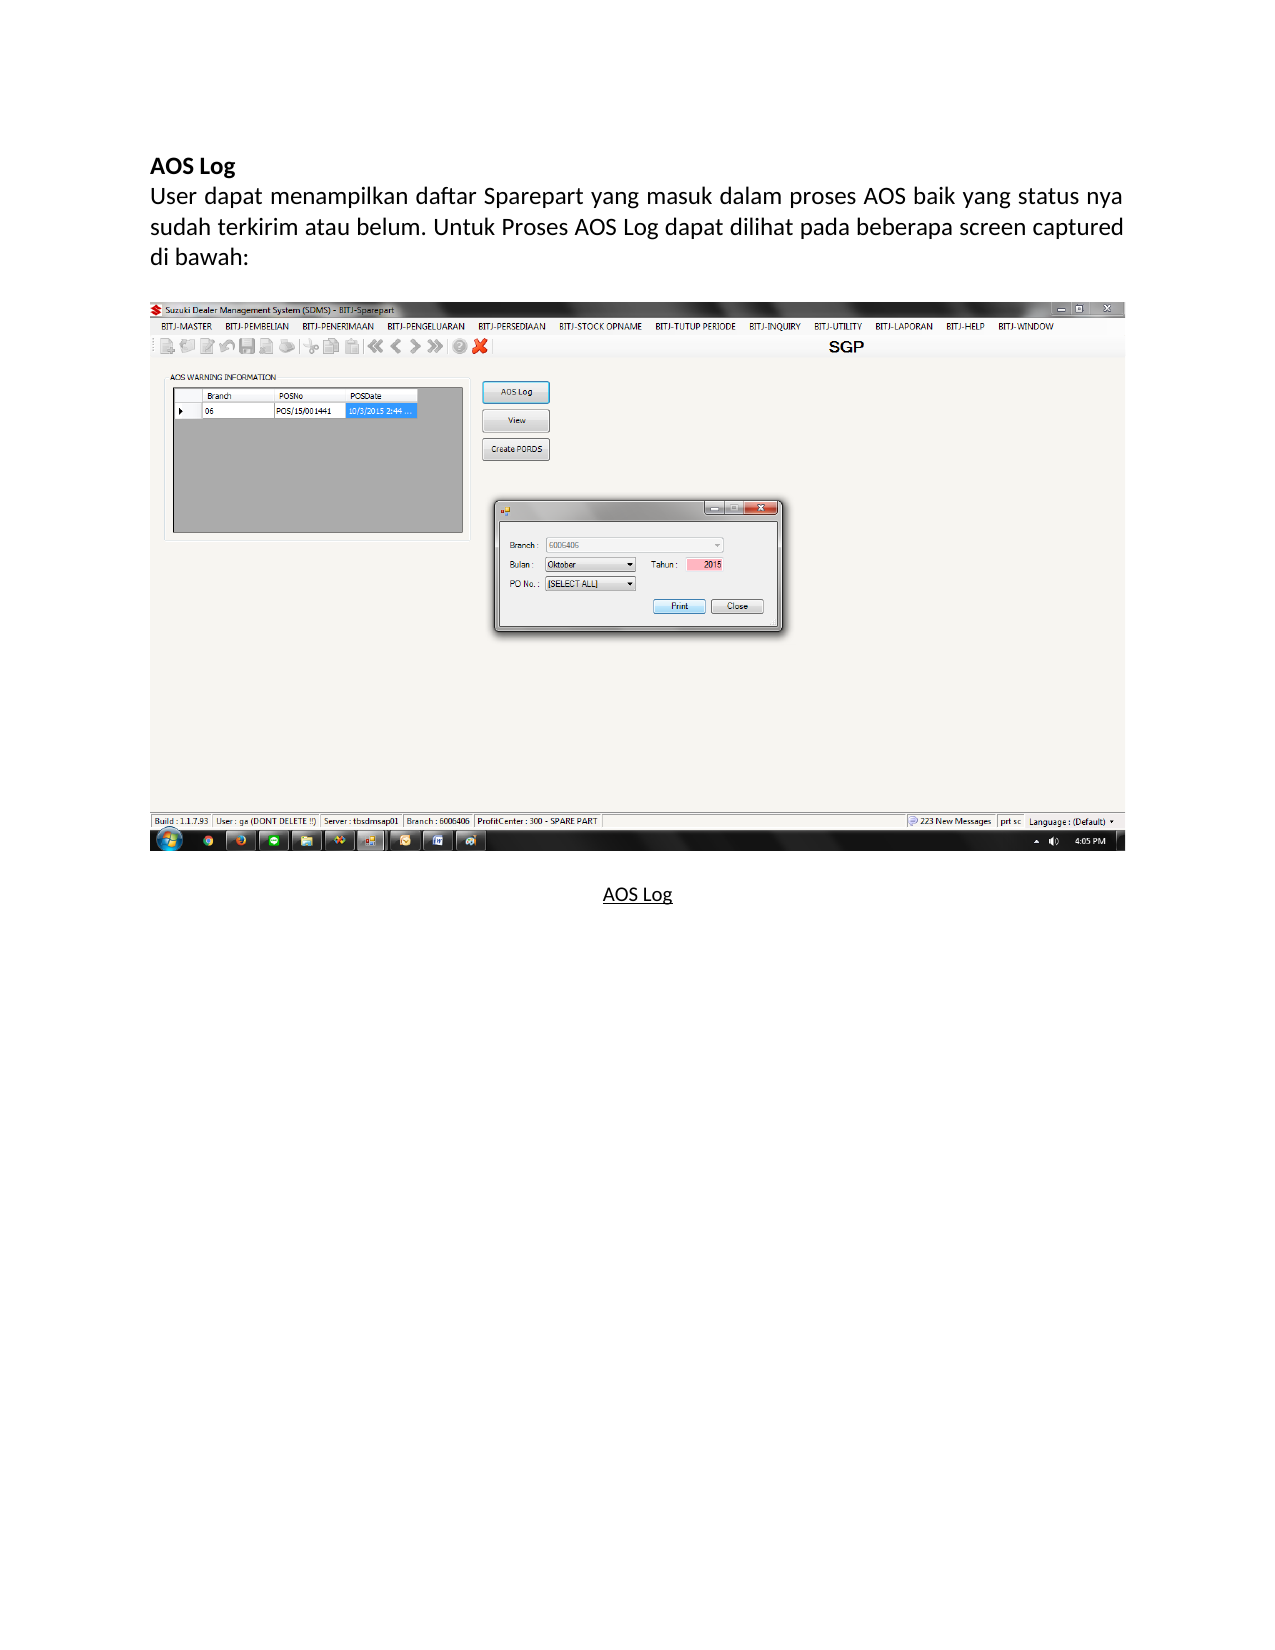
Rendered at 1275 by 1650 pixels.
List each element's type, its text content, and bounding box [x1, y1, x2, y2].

text AOS Log [150, 881, 1125, 907]
text User dapat menampilkan daftar Sparepart yang masuk dalam proses AOS baik yang status nya sudah terkirim atau belum. Untuk Proses AOS Log dapat dilihat pada beberapa screen captured di bawah: [150, 181, 1125, 272]
picture [150, 302, 1125, 851]
text AOS Log [150, 150, 1125, 181]
